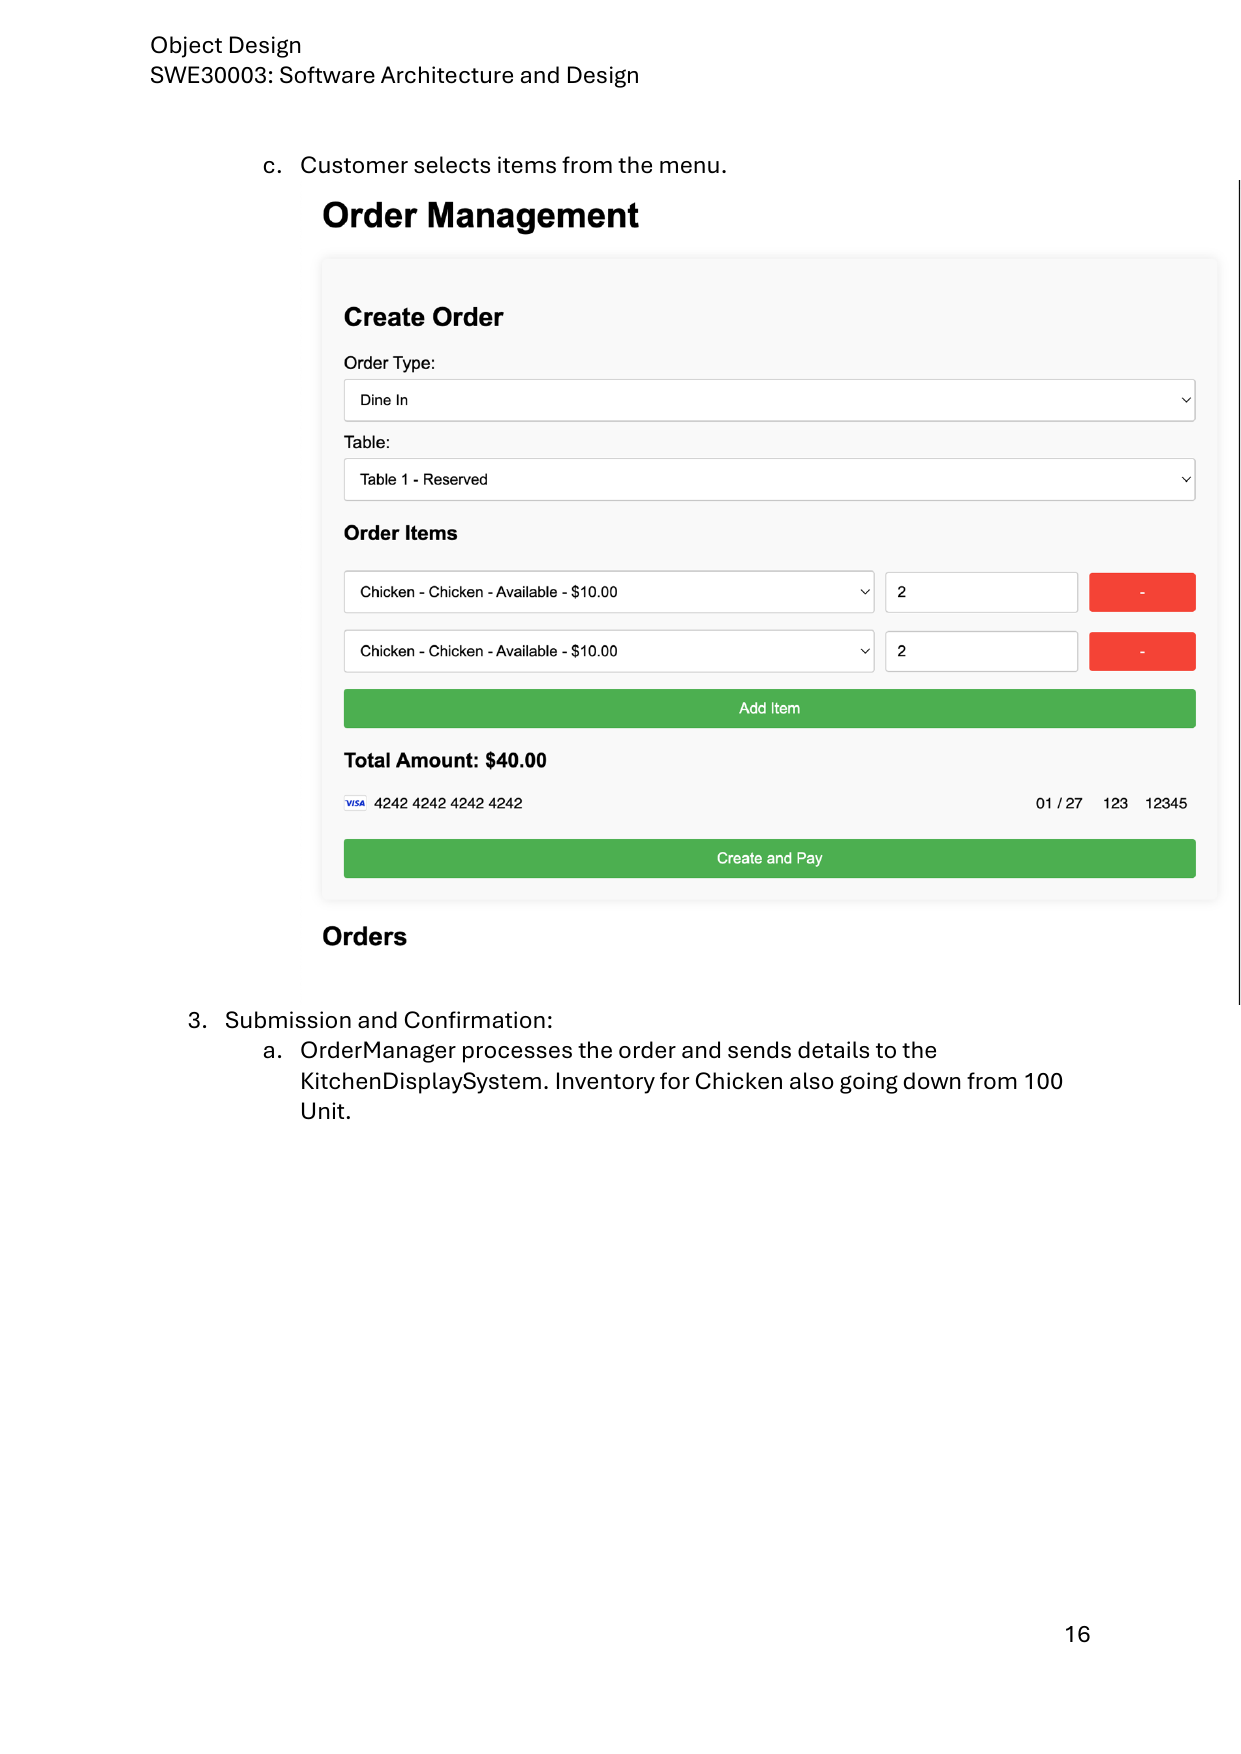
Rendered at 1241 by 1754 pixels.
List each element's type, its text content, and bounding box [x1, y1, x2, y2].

picture [300, 180, 1241, 1005]
list Submission and Confirmation: [187, 1004, 1090, 1035]
list OrderManager processes the order and sends details to the KitchenDisplaySystem. Inventory for Chicken also going down from 100 Unit. [262, 1035, 1090, 1127]
